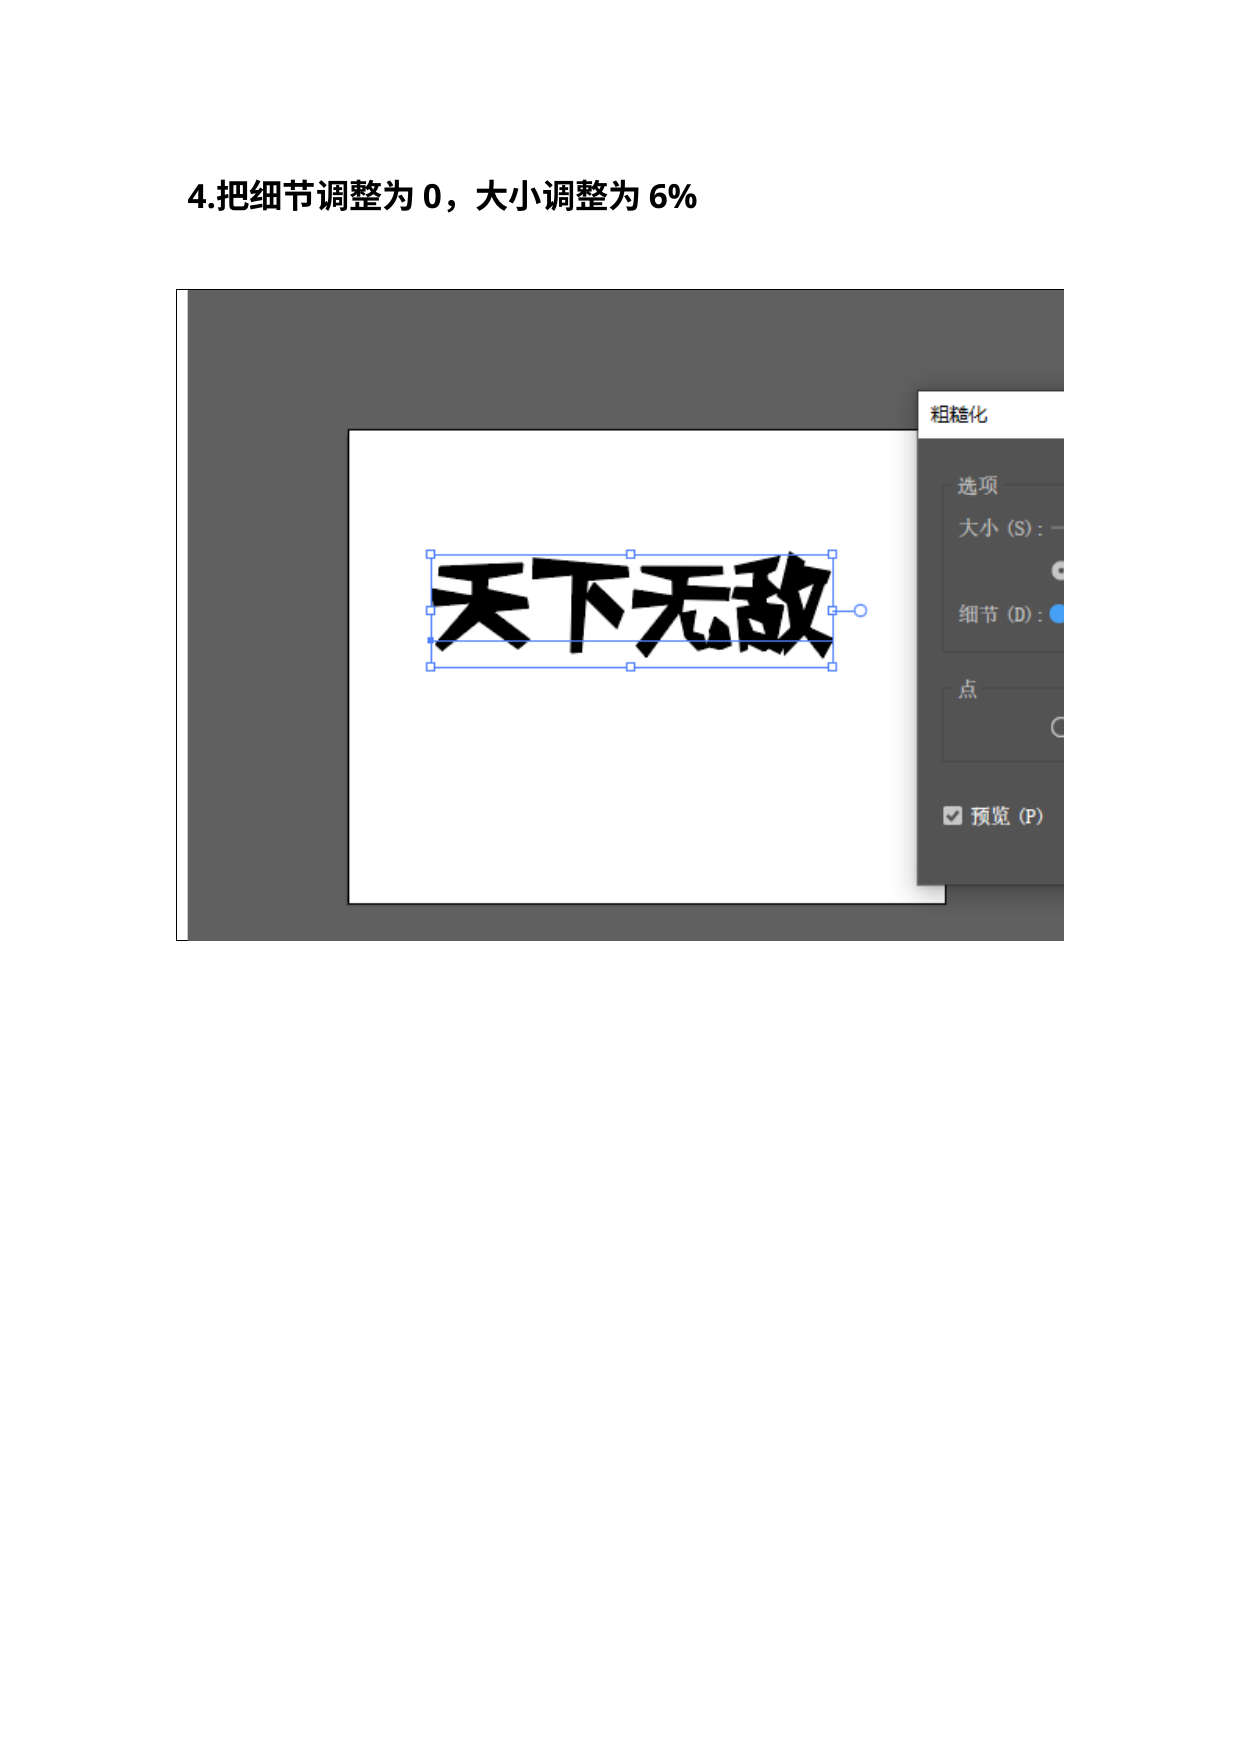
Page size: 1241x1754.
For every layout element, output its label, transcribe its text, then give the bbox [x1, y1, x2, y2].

picture [187, 290, 1064, 941]
table_header [177, 290, 187, 940]
subtitle 4.把细节调整为0，大小调整为6% [187, 162, 1053, 227]
